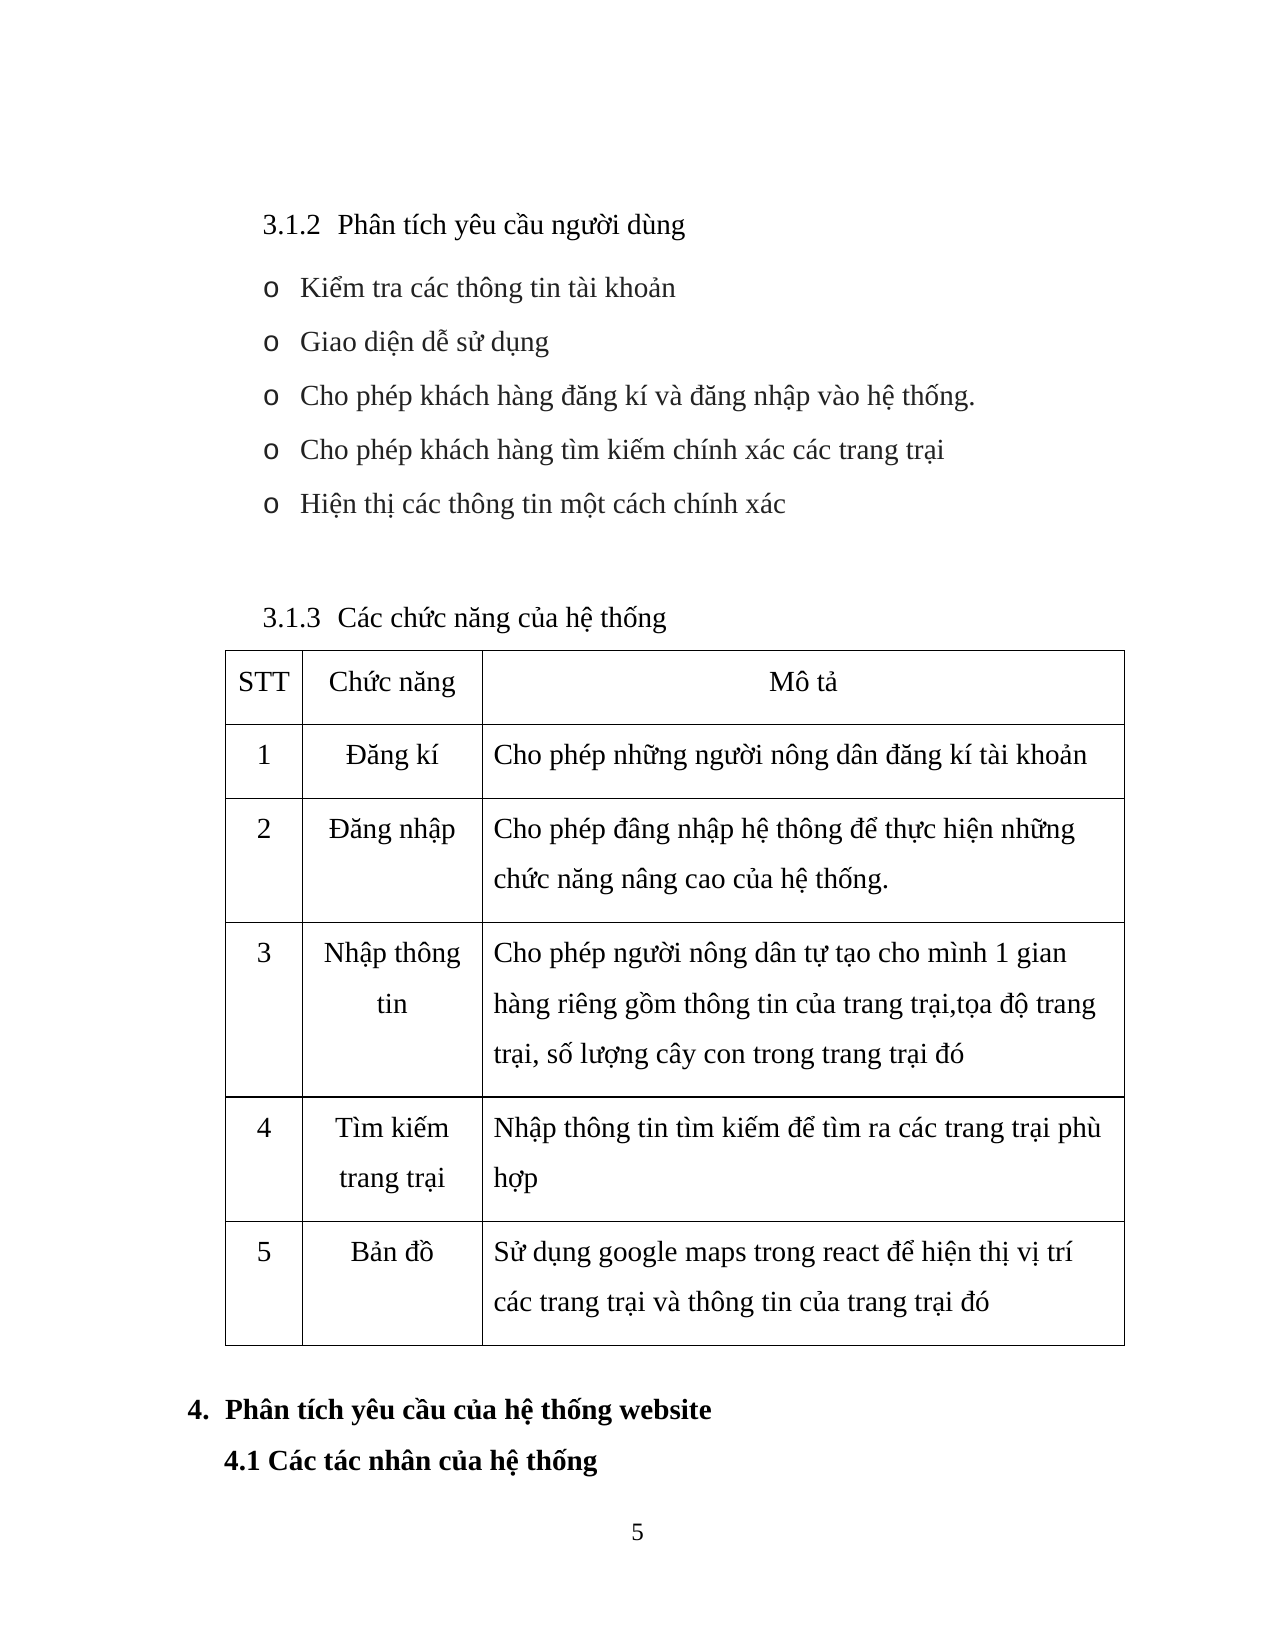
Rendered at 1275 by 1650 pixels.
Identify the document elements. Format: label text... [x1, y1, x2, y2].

list Cho phép khách hàng đăng kí và đăng nhập vào hệ thống. [262, 378, 1125, 414]
table_header Mô tả [483, 651, 1124, 724]
table_cell Sử dụng google maps trong react để hiện thị vị trí các trang trại và thông tin của trang trại đó [483, 1222, 1124, 1345]
table_cell Đăng kí [303, 725, 482, 798]
table_header STT [226, 651, 302, 724]
table_cell 1 [226, 725, 302, 798]
table_cell Nhập thông tin [303, 923, 482, 1096]
list Cho phép khách hàng tìm kiếm chính xác các trang trại [262, 432, 1125, 468]
list Kiểm tra các thông tin tài khoản [262, 270, 1125, 306]
table_cell 5 [226, 1222, 302, 1345]
list Giao diện dễ sử dụng [262, 324, 1125, 360]
list Các chức năng của hệ thống [262, 600, 1125, 633]
table_cell 2 [226, 799, 302, 922]
list Các tác nhân của hệ thống [224, 1443, 1125, 1476]
list Hiện thị các thông tin một cách chính xác [262, 487, 1125, 523]
table_cell Tìm kiếm trang trại [303, 1098, 482, 1221]
table_cell Cho phép đâng nhập hệ thông để thực hiện những chức năng nâng cao của hệ thống. [483, 799, 1124, 922]
table_cell 4 [226, 1098, 302, 1221]
table_cell Cho phép những người nông dân đăng kí tài khoản [483, 725, 1124, 798]
list Phân tích yêu cầu của hệ thống website [187, 1392, 1125, 1426]
table_header Chức năng [303, 651, 482, 724]
list Phân tích yêu cầu người dùng [262, 207, 1125, 241]
table_cell Đăng nhập [303, 799, 482, 922]
table_cell Bản đồ [303, 1222, 482, 1345]
table_cell 3 [226, 923, 302, 1096]
table_cell Nhập thông tin tìm kiếm để tìm ra các trang trại phù hợp [483, 1098, 1124, 1221]
table_cell Cho phép người nông dân tự tạo cho mình 1 gian hàng riêng gồm thông tin của trang trại,tọa độ trang trại, số lượng cây con trong trang trại đó [483, 923, 1124, 1096]
